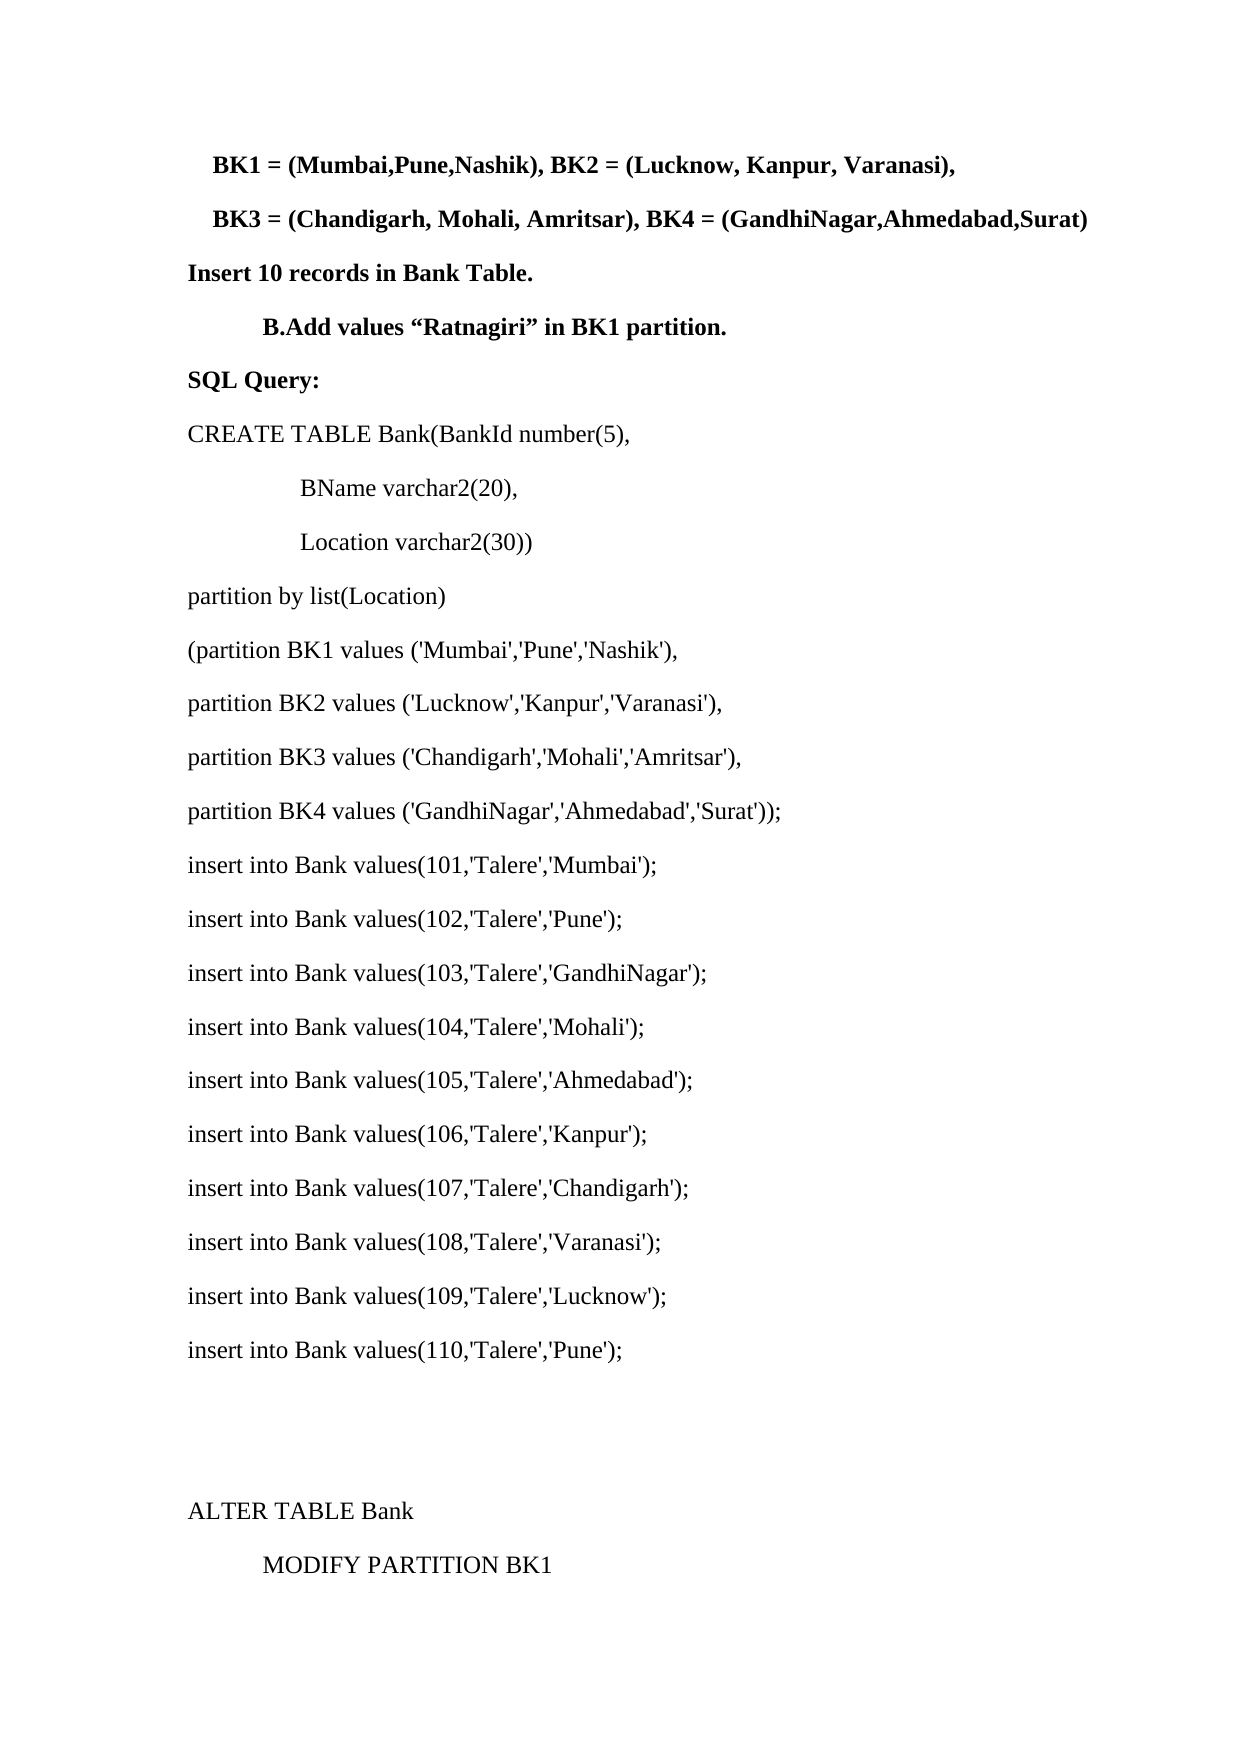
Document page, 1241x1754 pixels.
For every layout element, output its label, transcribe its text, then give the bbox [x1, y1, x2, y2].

text partition by list(Location) [187, 581, 1127, 609]
list BK3 = (Chandigarh, Mohali, Amritsar), BK4 = (GandhiNagar,Ahmedabad,Surat) [187, 204, 1127, 233]
text insert into Bank values(102,'Talere','Pune'); [187, 904, 1127, 933]
text SQL Query: [187, 365, 1127, 394]
text insert into Bank values(103,'Talere','GandhiNagar'); [187, 958, 1127, 987]
text insert into Bank values(104,'Talere','Mohali'); [187, 1012, 1127, 1040]
text partition BK3 values ('Chandigarh','Mohali','Amritsar'), [187, 742, 1127, 771]
text insert into Bank values(109,'Talere','Lucknow'); [187, 1281, 1127, 1310]
text ALTER TABLE Bank [187, 1496, 1127, 1525]
text insert into Bank values(106,'Talere','Kanpur'); [187, 1119, 1127, 1148]
text CREATE TABLE Bank(BankId number(5), [187, 419, 1127, 448]
text partition BK4 values ('GandhiNagar','Ahmedabad','Surat')); [187, 796, 1127, 825]
text MODIFY PARTITION BK1 [187, 1550, 1127, 1579]
text insert into Bank values(108,'Talere','Varanasi'); [187, 1227, 1127, 1256]
text insert into Bank values(101,'Talere','Mumbai'); [187, 850, 1127, 879]
list Insert 10 records in Bank Table. [187, 258, 1127, 286]
text BName varchar2(20), [187, 473, 1127, 502]
text insert into Bank values(105,'Talere','Ahmedabad'); [187, 1066, 1127, 1094]
text partition BK2 values ('Lucknow','Kanpur','Varanasi'), [187, 688, 1127, 717]
text Location varchar2(30)) [187, 527, 1127, 556]
list B.Add values “Ratnagiri” in BK1 partition. [187, 312, 1127, 340]
text insert into Bank values(110,'Talere','Pune'); [187, 1335, 1127, 1363]
text (partition BK1 values ('Mumbai','Pune','Nashik'), [187, 635, 1127, 663]
text insert into Bank values(107,'Talere','Chandigarh'); [187, 1173, 1127, 1202]
list BK1 = (Mumbai,Pune,Nashik), BK2 = (Lucknow, Kanpur, Varanasi), [187, 150, 1127, 179]
